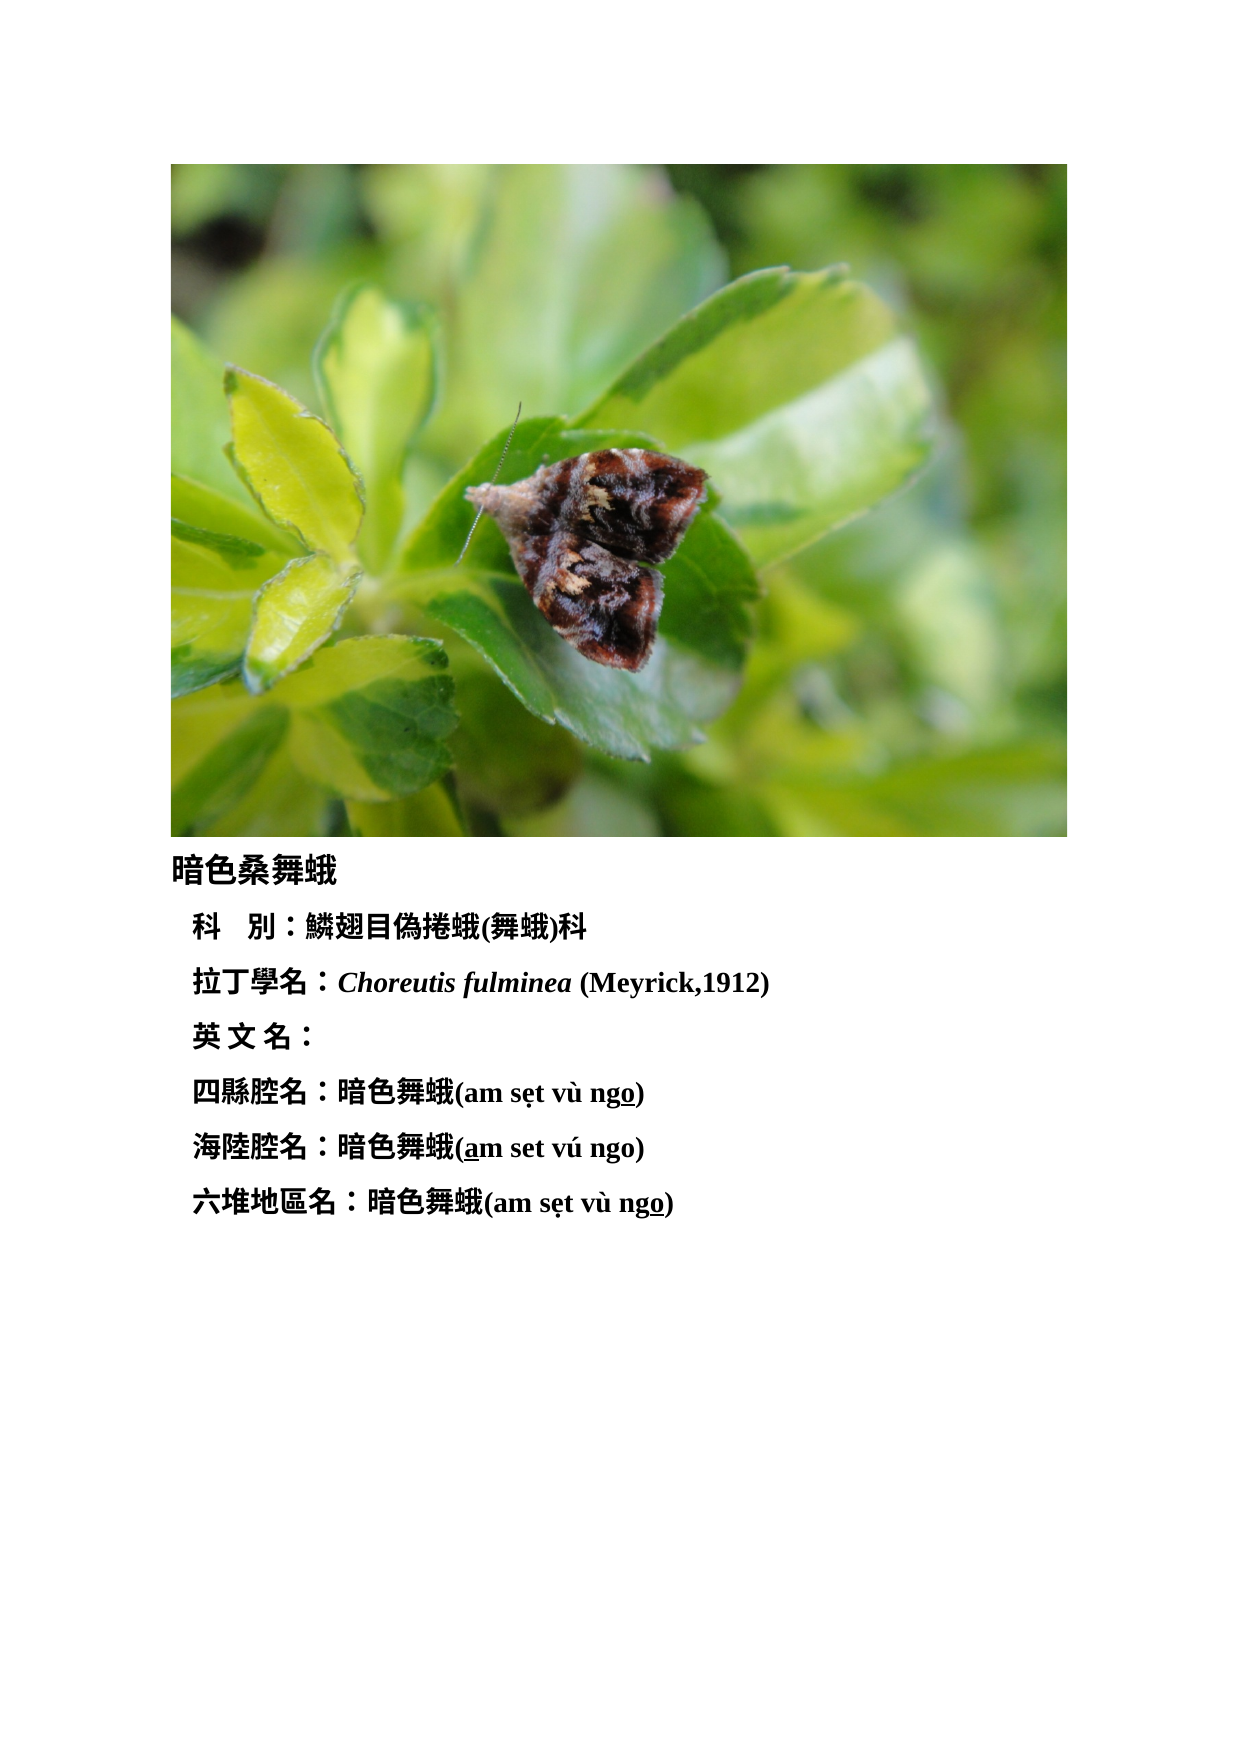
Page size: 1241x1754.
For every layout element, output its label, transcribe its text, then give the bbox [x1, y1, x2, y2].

picture [170, 164, 1068, 837]
table_cell 暗色桑舞蛾 科 別：鱗翅目偽捲蛾(舞蛾)科 拉丁學名：Choreutis fulminea (Meyrick,1912) 英 文 名： 四縣腔名：暗色舞蛾(am sẹt vù ngo) 海陸腔名：暗色舞蛾(am set vú ngo) 六堆地區名：暗色舞蛾(am sẹt vù ngo) [160, 844, 1078, 1228]
table_header [160, 165, 1078, 844]
